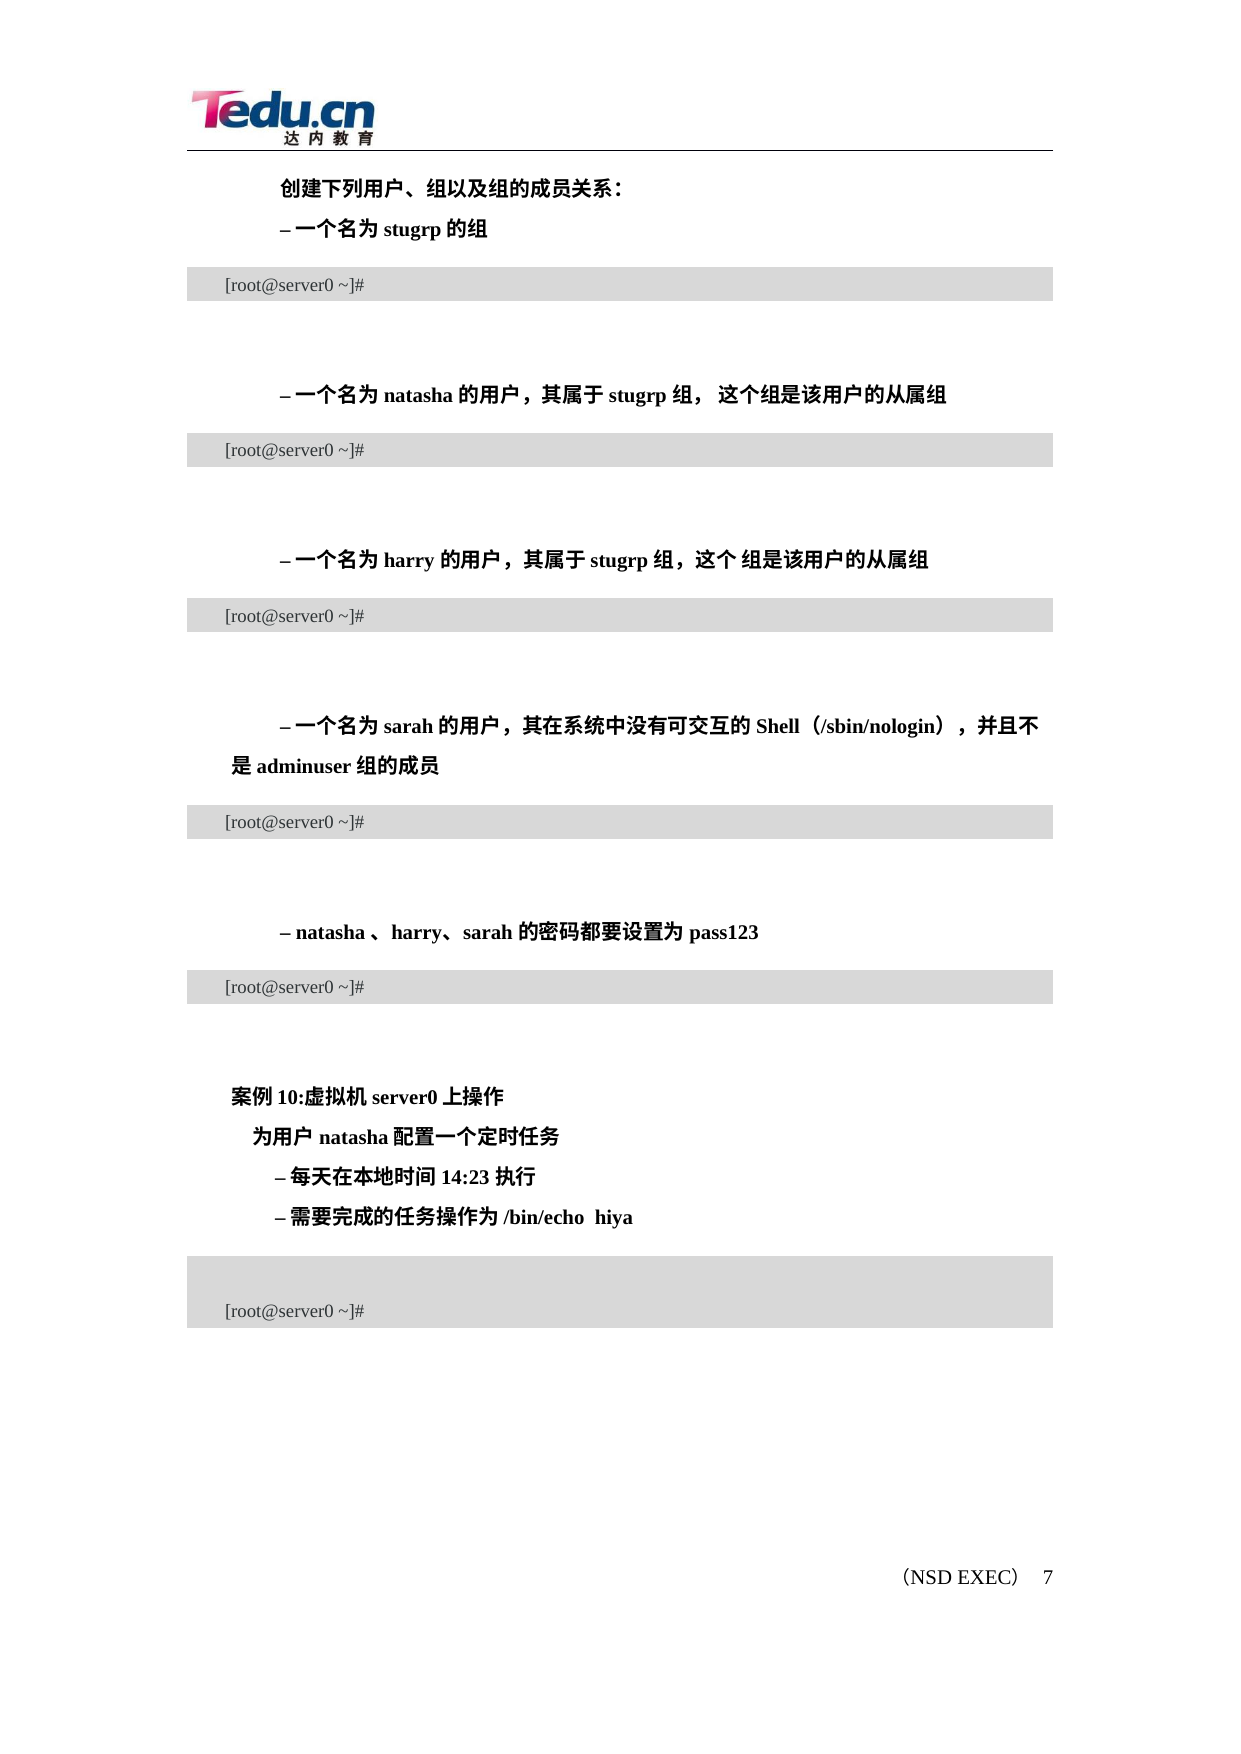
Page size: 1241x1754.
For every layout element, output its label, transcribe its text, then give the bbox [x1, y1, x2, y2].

text – 每天在本地时间 14:23 执行 [231, 1159, 1053, 1193]
text – 一个名为 sarah 的用户，其在系统中没有可交互的 Shell（/sbin/nologin），并且不是 adminuser 组的成员 [231, 707, 1053, 782]
text [root@server0 ~]# [187, 970, 1053, 1004]
text 案例10:虚拟机 server0上操作 [231, 1079, 1053, 1113]
text [root@server0 ~]# [187, 598, 1053, 632]
text – 需要完成的任务操作为 /bin/echo hiya [231, 1199, 1053, 1233]
picture [187, 88, 379, 148]
text [root@server0 ~]# [187, 267, 1053, 301]
text [root@server0 ~]# [187, 805, 1053, 839]
text [root@server0 ~]# [187, 1294, 1053, 1328]
text [root@server0 ~]# [187, 433, 1053, 467]
text 创建下列用户、组以及组的成员关系： [231, 170, 1053, 204]
text – 一个名为 stugrp 的组 [231, 210, 1053, 244]
text – natasha 、harry、sarah 的密码都要设置为 pass123 [231, 913, 1053, 947]
text – 一个名为 natasha 的用户，其属于 stugrp 组， 这个组是该用户的从属组 [231, 376, 1053, 410]
text – 一个名为 harry 的用户，其属于 stugrp 组，这个 组是该用户的从属组 [231, 541, 1053, 575]
text 为用户 natasha 配置一个定时任务 [231, 1119, 1053, 1153]
